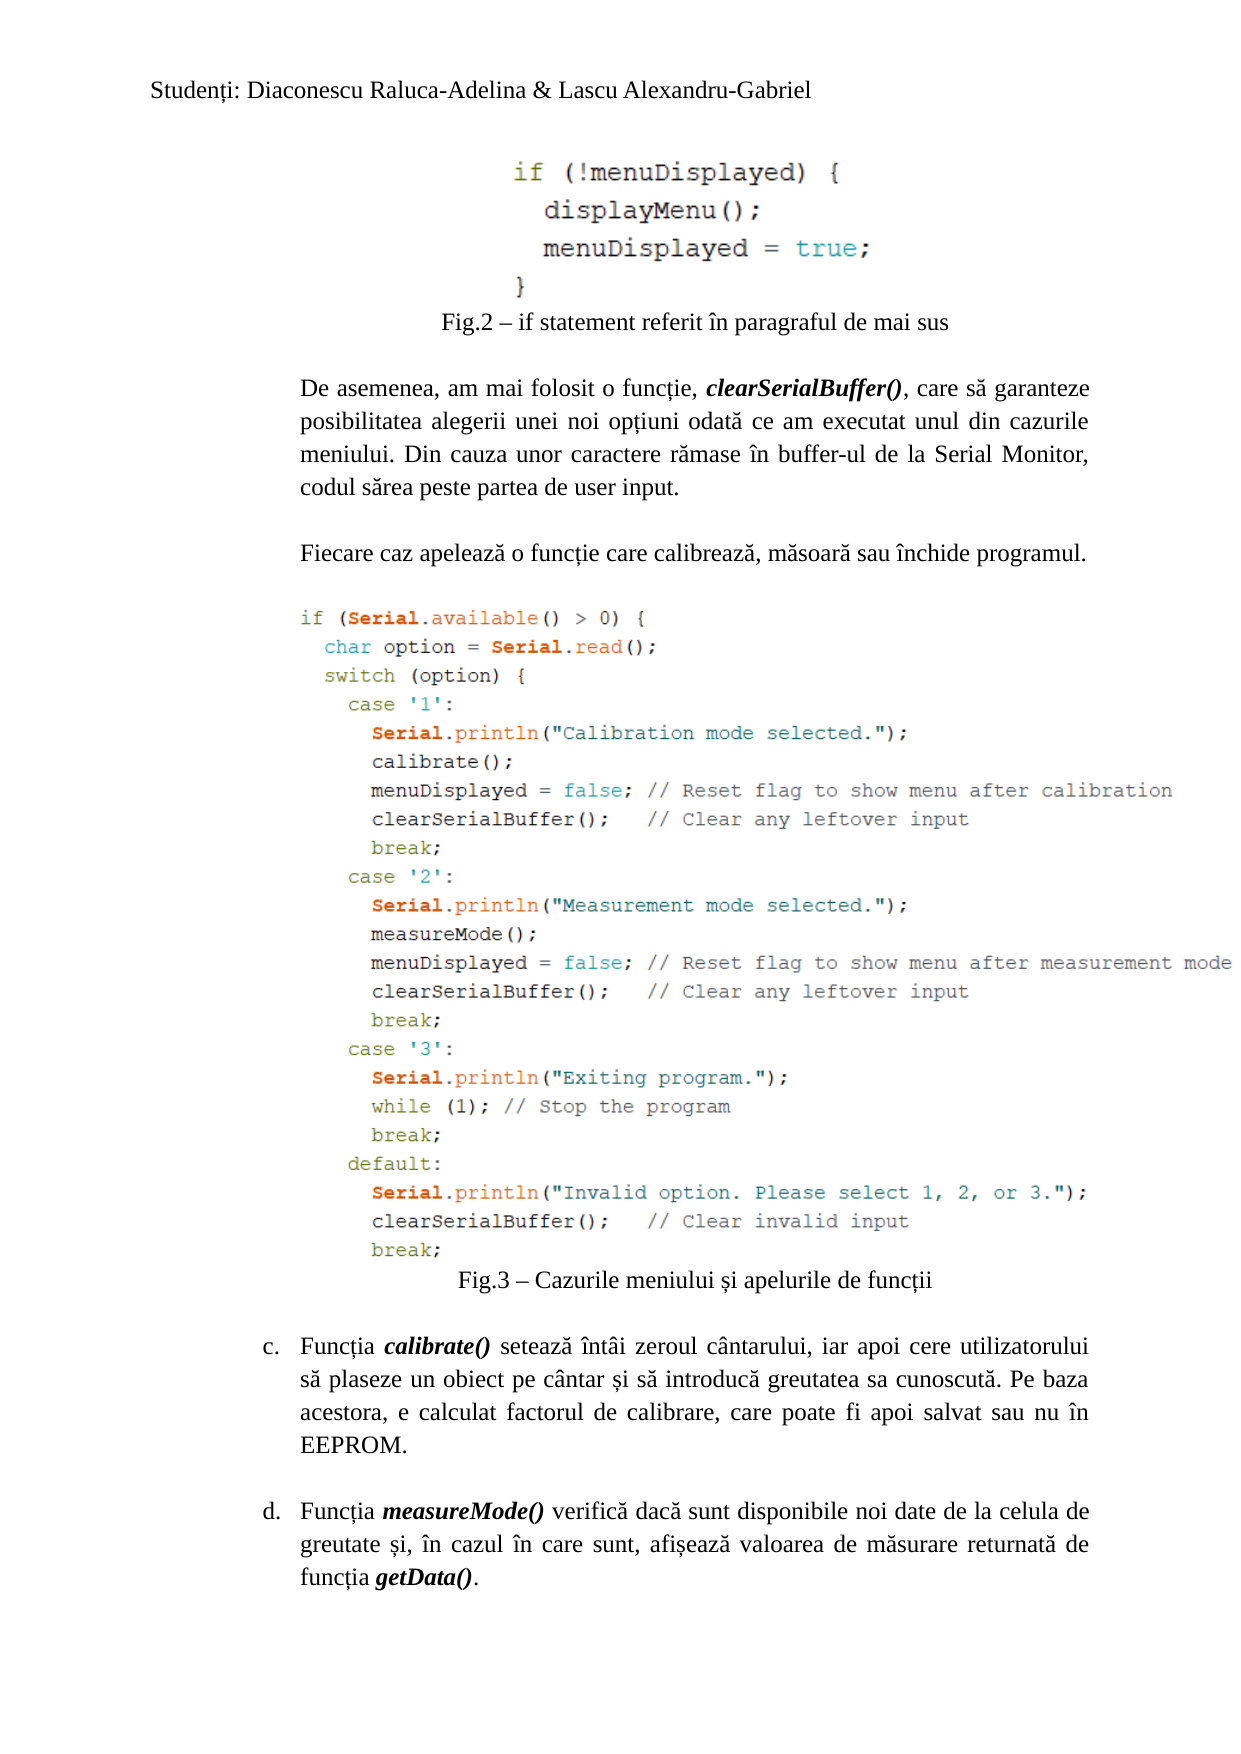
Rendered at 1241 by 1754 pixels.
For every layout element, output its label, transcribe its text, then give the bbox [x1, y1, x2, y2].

text Fig.3 – Cazurile meniului și apelurile de funcții [300, 1265, 1090, 1293]
text Fig.2 – if statement referit în paragraful de mai sus [300, 307, 1090, 336]
list Funcția measureMode() verifică dacă sunt disponibile noi date de la celula de greutate și, în cazul în care sunt, afișează valoarea de măsurare returnată de funcția getData(). [262, 1496, 1090, 1591]
text De asemenea, am mai folosit o funcție, clearSerialBuffer(), care să garanteze posibilitatea alegerii unei noi opțiuni odată ce am executat unul din cazurile meniului. Din cauza unor caractere rămase în buffer-ul de la Serial Monitor, codul sărea peste partea de user input. [300, 373, 1090, 501]
picture [510, 150, 880, 304]
picture [300, 604, 1241, 1261]
text Fiecare caz apelează o funcție care calibrează, măsoară sau închide programul. [300, 538, 1090, 567]
list Funcția calibrate() setează întâi zeroul cântarului, iar apoi cere utilizatorului să plaseze un obiect pe cântar și să introducă greutatea sa cunoscută. Pe baza acestora, e calculat factorul de calibrare, care poate fi apoi salvat sau nu în EEPROM. [262, 1331, 1090, 1459]
